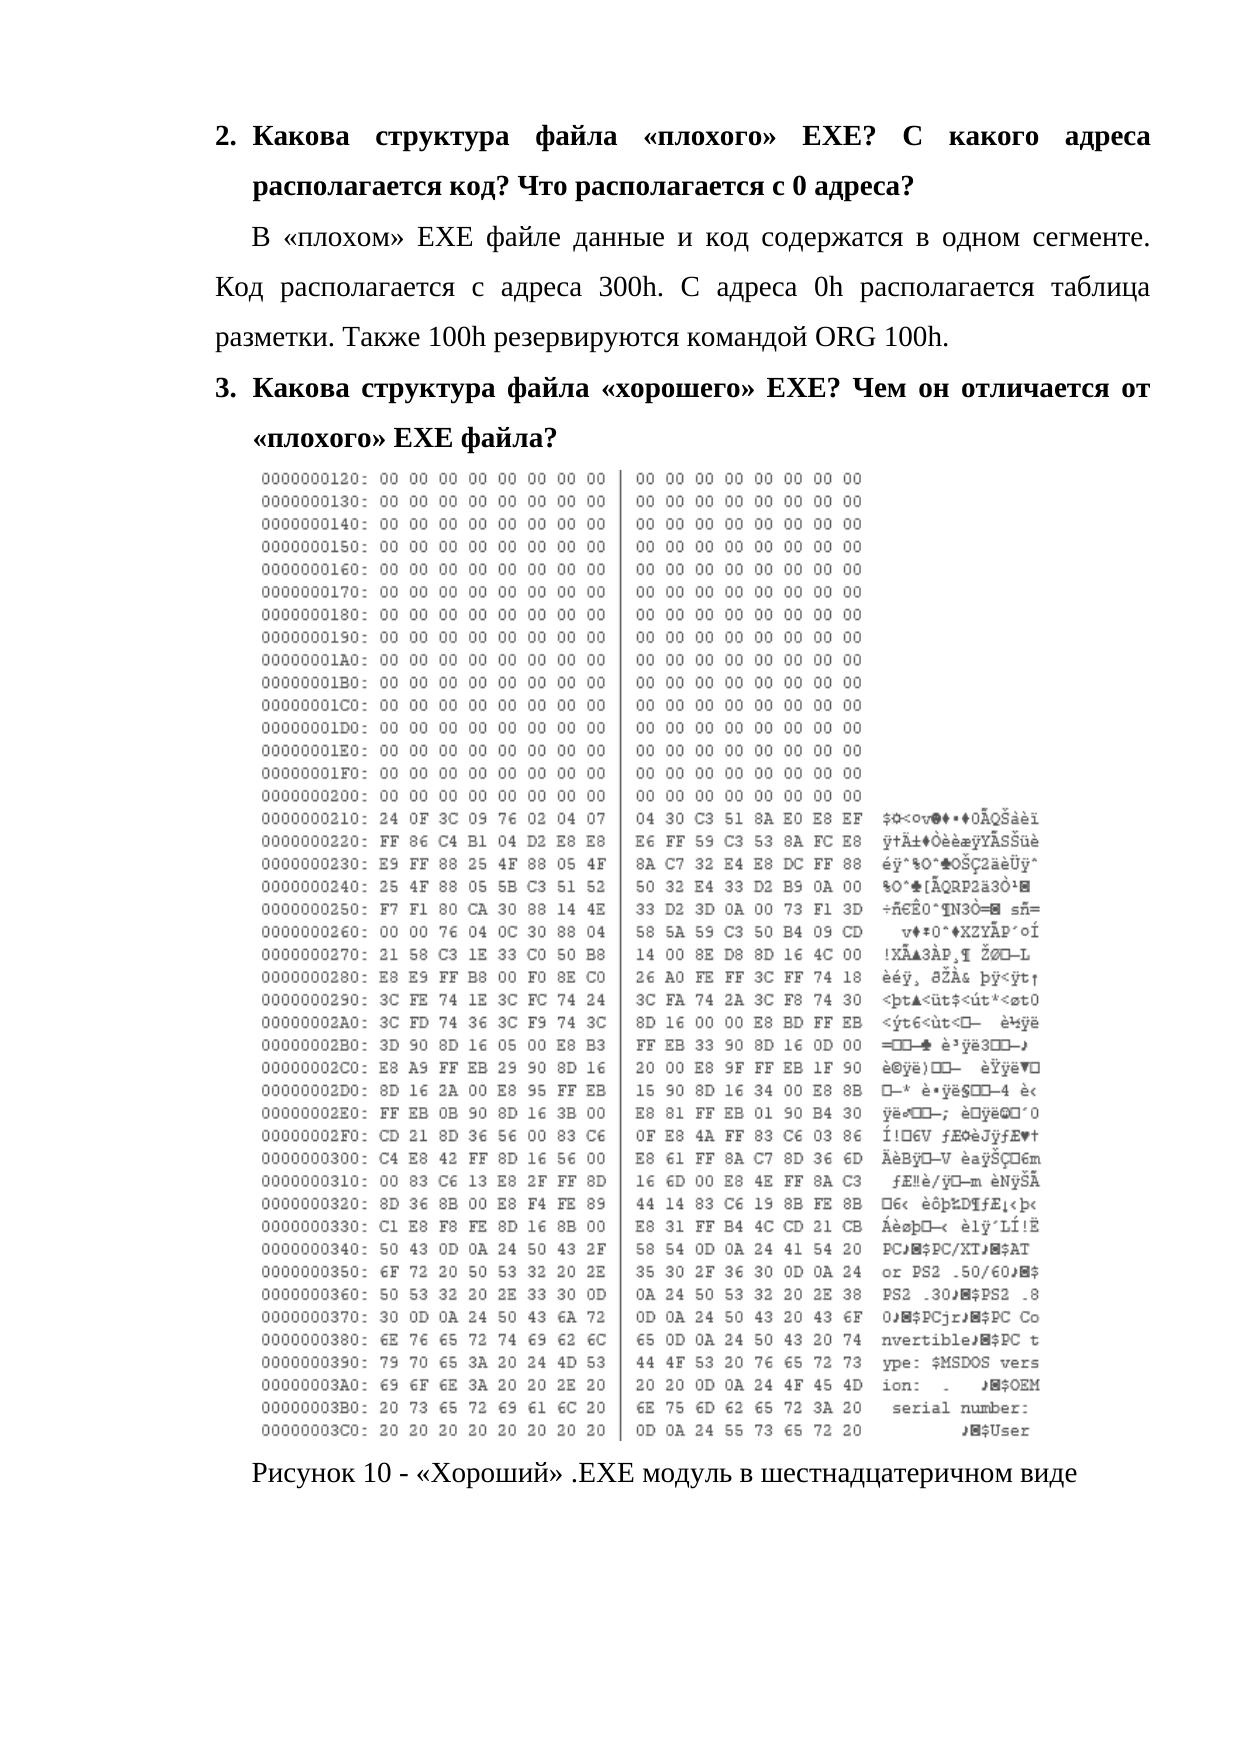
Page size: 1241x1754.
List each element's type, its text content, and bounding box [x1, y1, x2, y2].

text Рисунок 10 - «Хороший» .EXE модуль в шестнадцатеричном виде [177, 1455, 1152, 1488]
text В «плохом» EXE файле данные и код содержатся в одном сегменте. Код располагается с адреса 300h. С адреса 0h располагается таблица разметки. Также 100h резервируются командой ORG 100h. [215, 219, 1152, 353]
list Какова структура файла «хорошего» EXE? Чем он отличается от «плохого» EXE файла? [215, 370, 1152, 453]
picture [261, 470, 1068, 1441]
list Какова структура файла «плохого» EXE? С какого адреса располагается код? Что располагается с 0 адреса? [215, 118, 1152, 202]
